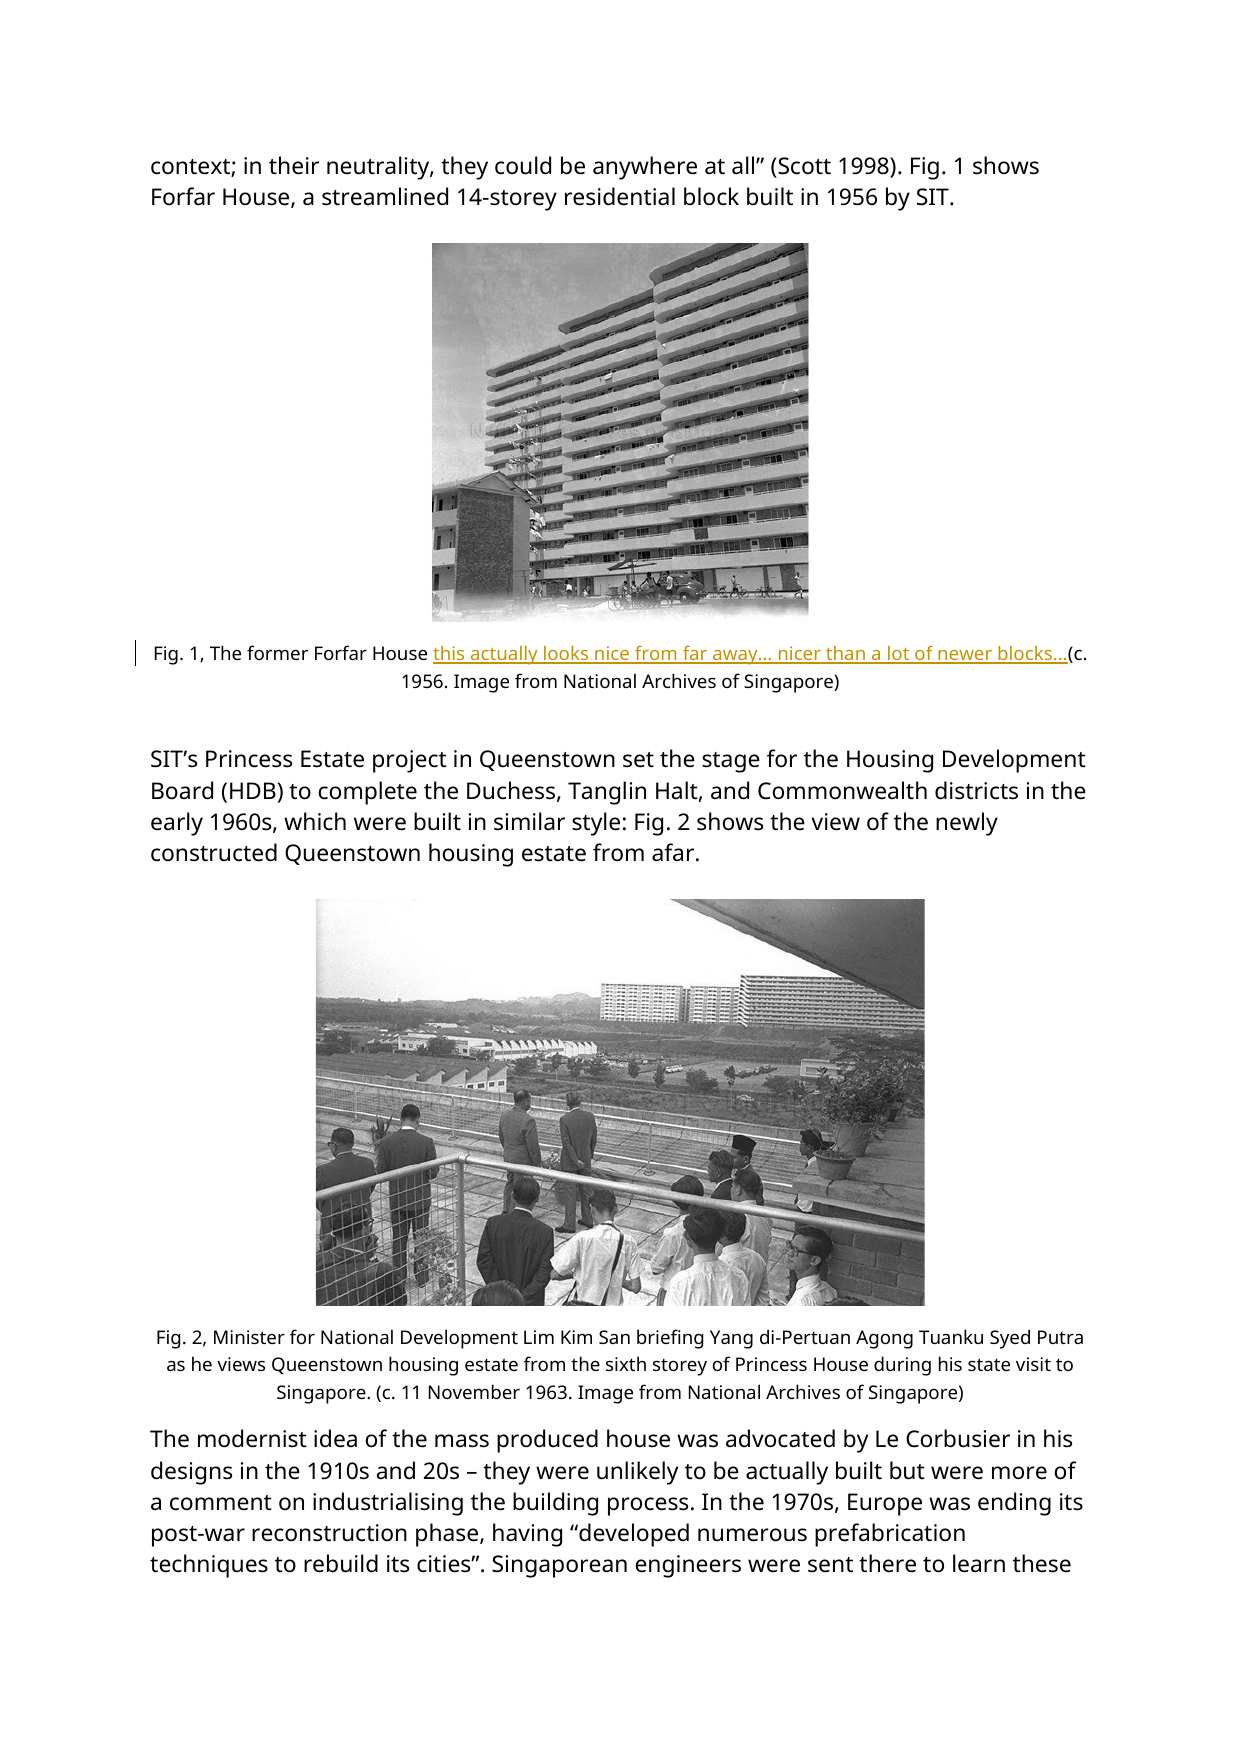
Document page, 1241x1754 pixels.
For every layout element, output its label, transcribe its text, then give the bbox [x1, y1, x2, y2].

text Fig. 1, The former Forfar House (c. 1956. Image from National Archives of Singapore) [150, 640, 1090, 693]
picture [315, 899, 925, 1306]
text SIT’s Princess Estate project in Queenstown set the stage for the Housing Development Board (HDB) to complete the Duchess, Tanglin Halt, and Commonwealth districts in the early 1960s, which were built in similar style: Fig. 2 shows the view of the newly constructed Queenstown housing estate from afar. [150, 743, 1090, 868]
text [150, 150, 1090, 212]
text Fig. 2, Minister for National Development Lim Kim San briefing Yang di-Pertuan Agong Tuanku Syed Putra as he views Queenstown housing estate from the sixth storey of Princess House during his state visit to Singapore. (c. 11 November 1963. Image from National Archives of Singapore) [150, 1324, 1090, 1405]
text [150, 1423, 1090, 1579]
picture [336, 243, 904, 622]
